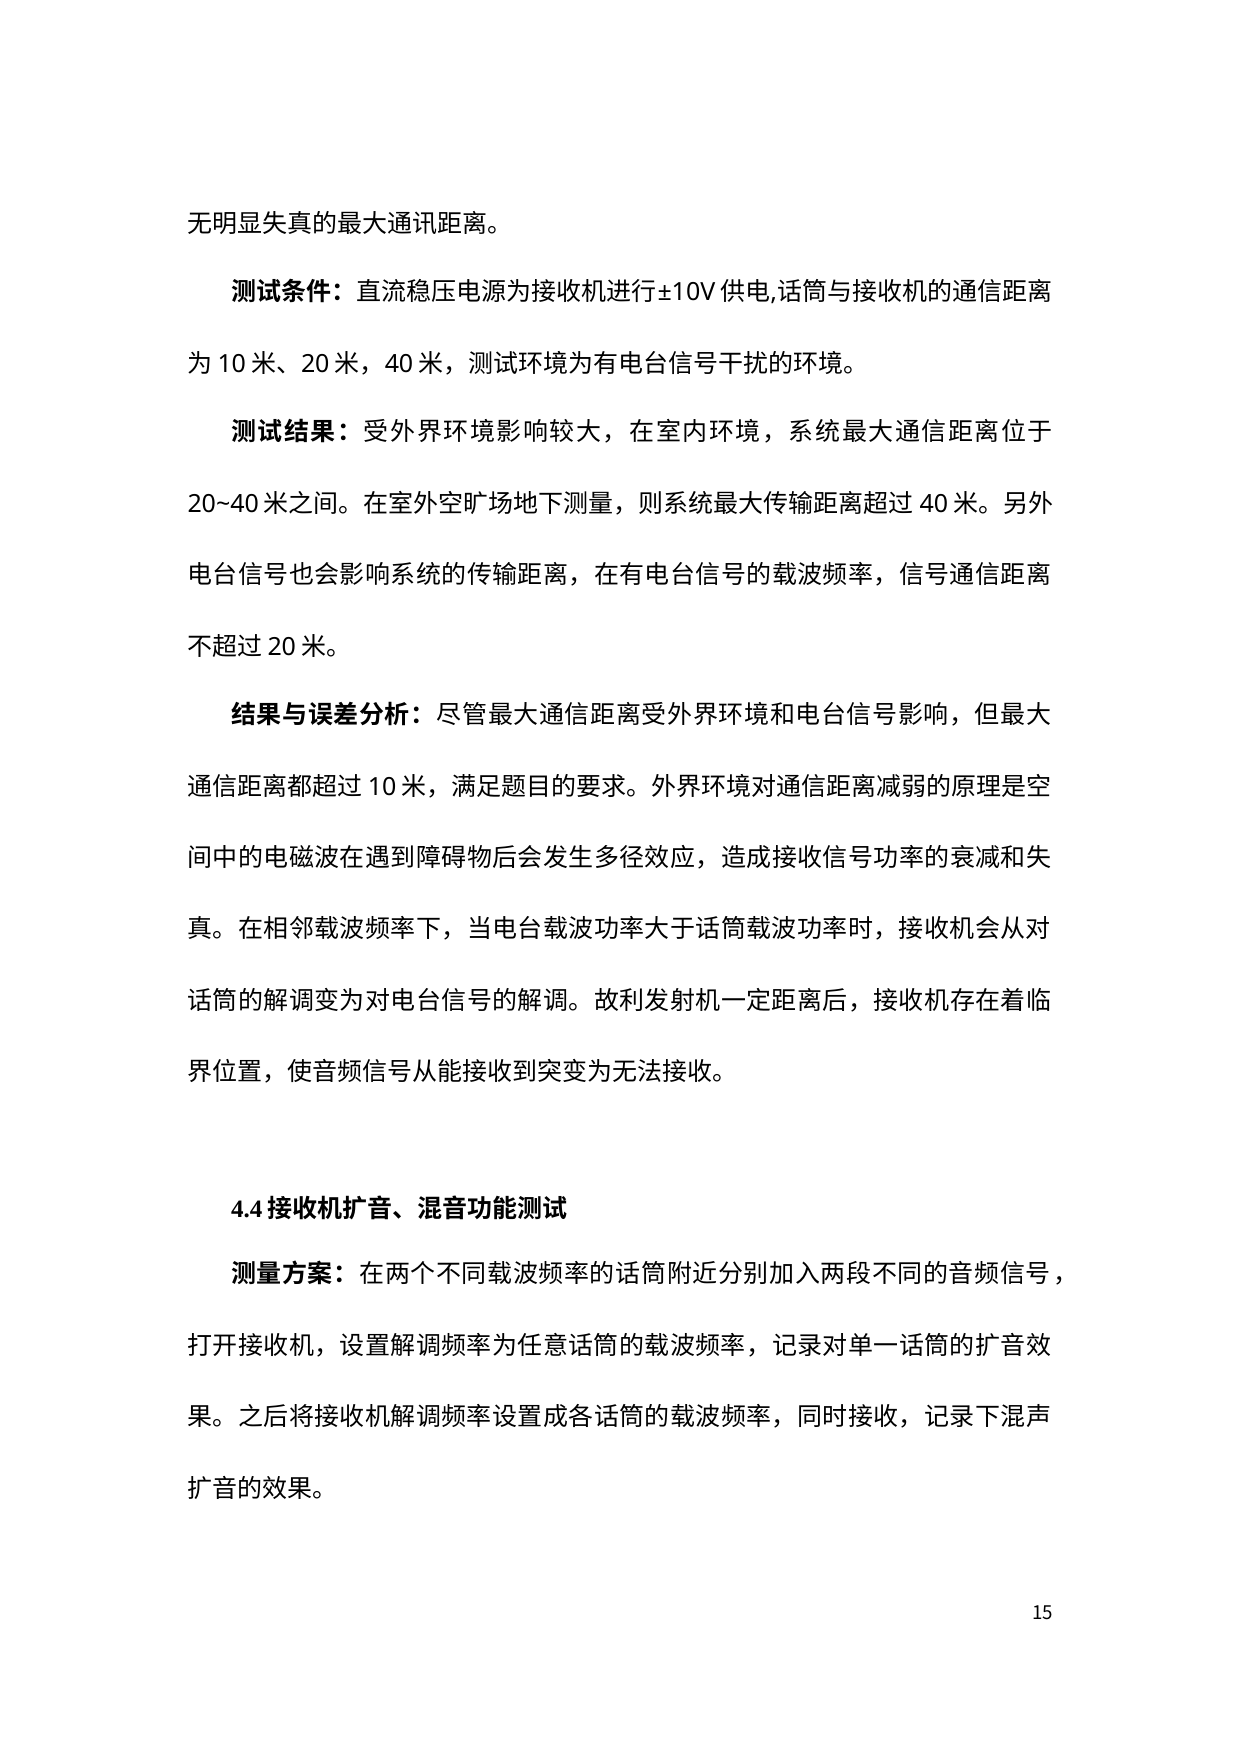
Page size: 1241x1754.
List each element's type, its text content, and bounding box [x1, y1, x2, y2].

text 测量方案：在两个不同载波频率的话筒附近分别加入两段不同的音频信号，打开接收机，设置解调频率为任意话筒的载波频率，记录对单一话筒的扩音效果。之后将接收机解调频率设置成各话筒的载波频率，同时接收，记录下混声扩音的效果。 [187, 1239, 1053, 1519]
text 测试条件：直流稳压电源为接收机进行±10V供电,话筒与接收机的通信距离为10米、20米，40米，测试环境为有电台信号干扰的环境。 [187, 257, 1053, 394]
text 结果与误差分析：尽管最大通信距离受外界环境和电台信号影响，但最大通信距离都超过10米，满足题目的要求。外界环境对通信距离减弱的原理是空间中的电磁波在遇到障碍物后会发生多径效应，造成接收信号功率的衰减和失真。在相邻载波频率下，当电台载波功率大于话筒载波功率时，接收机会从对话筒的解调变为对电台信号的解调。故利发射机一定距离后，接收机存在着临界位置，使音频信号从能接收到突变为无法接收。 [187, 680, 1053, 1102]
subtitle 4.4接收机扩音、混音功能测试 [187, 1174, 1053, 1239]
text 测试结果：受外界环境影响较大，在室内环境，系统最大通信距离位于20~40米之间。在室外空旷场地下测量，则系统最大传输距离超过40米。另外电台信号也会影响系统的传输距离，在有电台信号的载波频率，信号通信距离不超过20米。 [187, 397, 1053, 677]
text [187, 189, 1053, 254]
